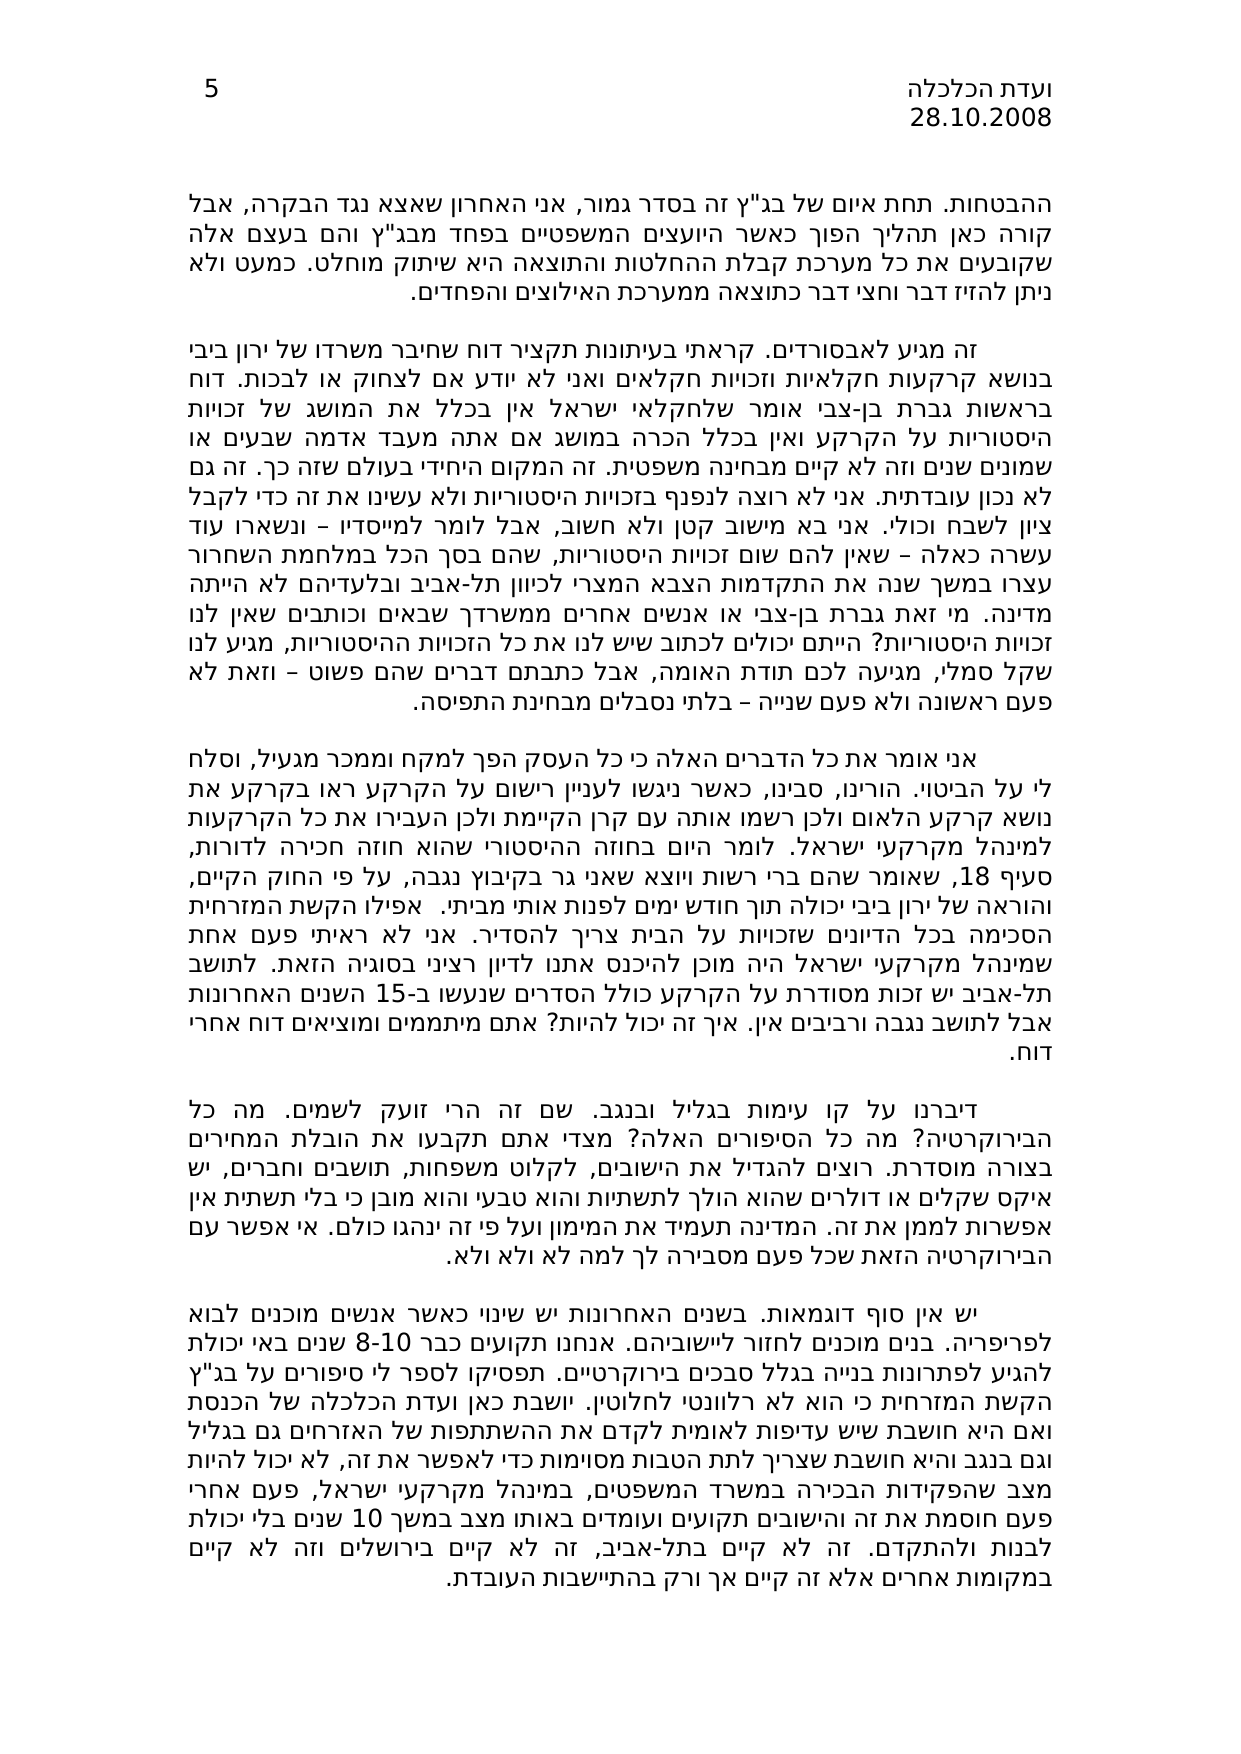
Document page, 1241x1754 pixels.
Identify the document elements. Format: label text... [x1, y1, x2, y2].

text זה מגיע לאבסורדים. קראתי בעיתונות תקציר דוח שחיבר משרדו של ירון ביבי בנושא קרקעות חקלאיות וזכויות חקלאים ואני לא יודע אם לצחוק או לבכות. דוח בראשות גברת בן-צבי אומר שלחקלאי ישראל אין בכלל את המושג של זכויות היסטוריות על הקרקע ואין בכלל הכרה במושג אם אתה מעבד אדמה שבעים או שמונים שנים וזה לא קיים מבחינה משפטית. זה המקום היחידי בעולם שזה כך. זה גם לא נכון עובדתית. אני לא רוצה לנפנף בזכויות היסטוריות ולא עשינו את זה כדי לקבל ציון לשבח וכולי. אני בא מישוב קטן ולא חשוב, אבל לומר למייסדיו – ונשארו עוד עשרה כאלה – שאין להם שום זכויות היסטוריות, שהם בסך הכל במלחמת השחרור עצרו במשך שנה את התקדמות הצבא המצרי לכיוון תל-אביב ובלעדיהם לא הייתה מדינה. מי זאת גברת בן-צבי או אנשים אחרים ממשרדך שבאים וכותבים שאין לנו זכויות היסטוריות? הייתם יכולים לכתוב שיש לנו את כל הזכויות ההיסטוריות, מגיע לנו שקל סמלי, מגיעה לכם תודת האומה, אבל כתבתם דברים שהם פשוט – וזאת לא פעם ראשונה ולא פעם שנייה – בלתי נסבלים מבחינת התפיסה. [187, 335, 1053, 716]
text אני אומר את כל הדברים האלה כי כל העסק הפך למקח וממכר מגעיל, וסלח לי על הביטוי. הורינו, סבינו, כאשר ניגשו לעניין רישום על הקרקע ראו בקרקע את נושא קרקע הלאום ולכן רשמו אותה עם קרן הקיימת ולכן העבירו את כל הקרקעות למינהל מקרקעי ישראל. לומר היום בחוזה ההיסטורי שהוא חוזה חכירה לדורות, סעיף 18, שאומר שהם ברי רשות ויוצא שאני גר בקיבוץ נגבה, על פי החוק הקיים, והוראה של ירון ביבי יכולה תוך חודש ימים לפנות אותי מביתי. אפילו הקשת המזרחית הסכימה בכל הדיונים שזכויות על הבית צריך להסדיר. אני לא ראיתי פעם אחת שמינהל מקרקעי ישראל היה מוכן להיכנס אתנו לדיון רציני בסוגיה הזאת. לתושב תל-אביב יש זכות מסודרת על הקרקע כולל הסדרים שנעשו ב-15 השנים האחרונות אבל לתושב נגבה ורביבים אין. איך זה יכול להיות? אתם מיתממים ומוציאים דוח אחרי דוח. [187, 744, 1053, 1066]
text יש אין סוף דוגמאות. בשנים האחרונות יש שינוי כאשר אנשים מוכנים לבוא לפריפריה. בנים מוכנים לחזור ליישוביהם. אנחנו תקועים כבר 8-10 שנים באי יכולת להגיע לפתרונות בנייה בגלל סבכים בירוקרטיים. תפסיקו לספר לי סיפורים על בג"ץ הקשת המזרחית כי הוא לא רלוונטי לחלוטין. יושבת כאן ועדת הכלכלה של הכנסת ואם היא חושבת שיש עדיפות לאומית לקדם את ההשתתפות של האזרחים גם בגליל וגם בנגב והיא חושבת שצריך לתת הטבות מסוימות כדי לאפשר את זה, לא יכול להיות מצב שהפקידות הבכירה במשרד המשפטים, במינהל מקרקעי ישראל, פעם אחרי פעם חוסמת את זה והישובים תקועים ועומדים באותו מצב במשך 10 שנים בלי יכולת לבנות ולהתקדם. זה לא קיים בתל-אביב, זה לא קיים בירושלים וזה לא קיים במקומות אחרים אלא זה קיים אך ורק בהתיישבות העובדת. [187, 1299, 1053, 1592]
text דיברנו על קו עימות בגליל ובנגב. שם זה הרי זועק לשמים. מה כל הבירוקרטיה? מה כל הסיפורים האלה? מצדי אתם תקבעו את הובלת המחירים בצורה מוסדרת. רוצים להגדיל את הישובים, לקלוט משפחות, תושבים וחברים, יש איקס שקלים או דולרים שהוא הולך לתשתיות והוא טבעי והוא מובן כי בלי תשתית אין אפשרות לממן את זה. המדינה תעמיד את המימון ועל פי זה ינהגו כולם. אי אפשר עם הבירוקרטיה הזאת שכל פעם מסבירה לך למה לא ולא ולא. [187, 1095, 1053, 1271]
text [187, 189, 1053, 307]
